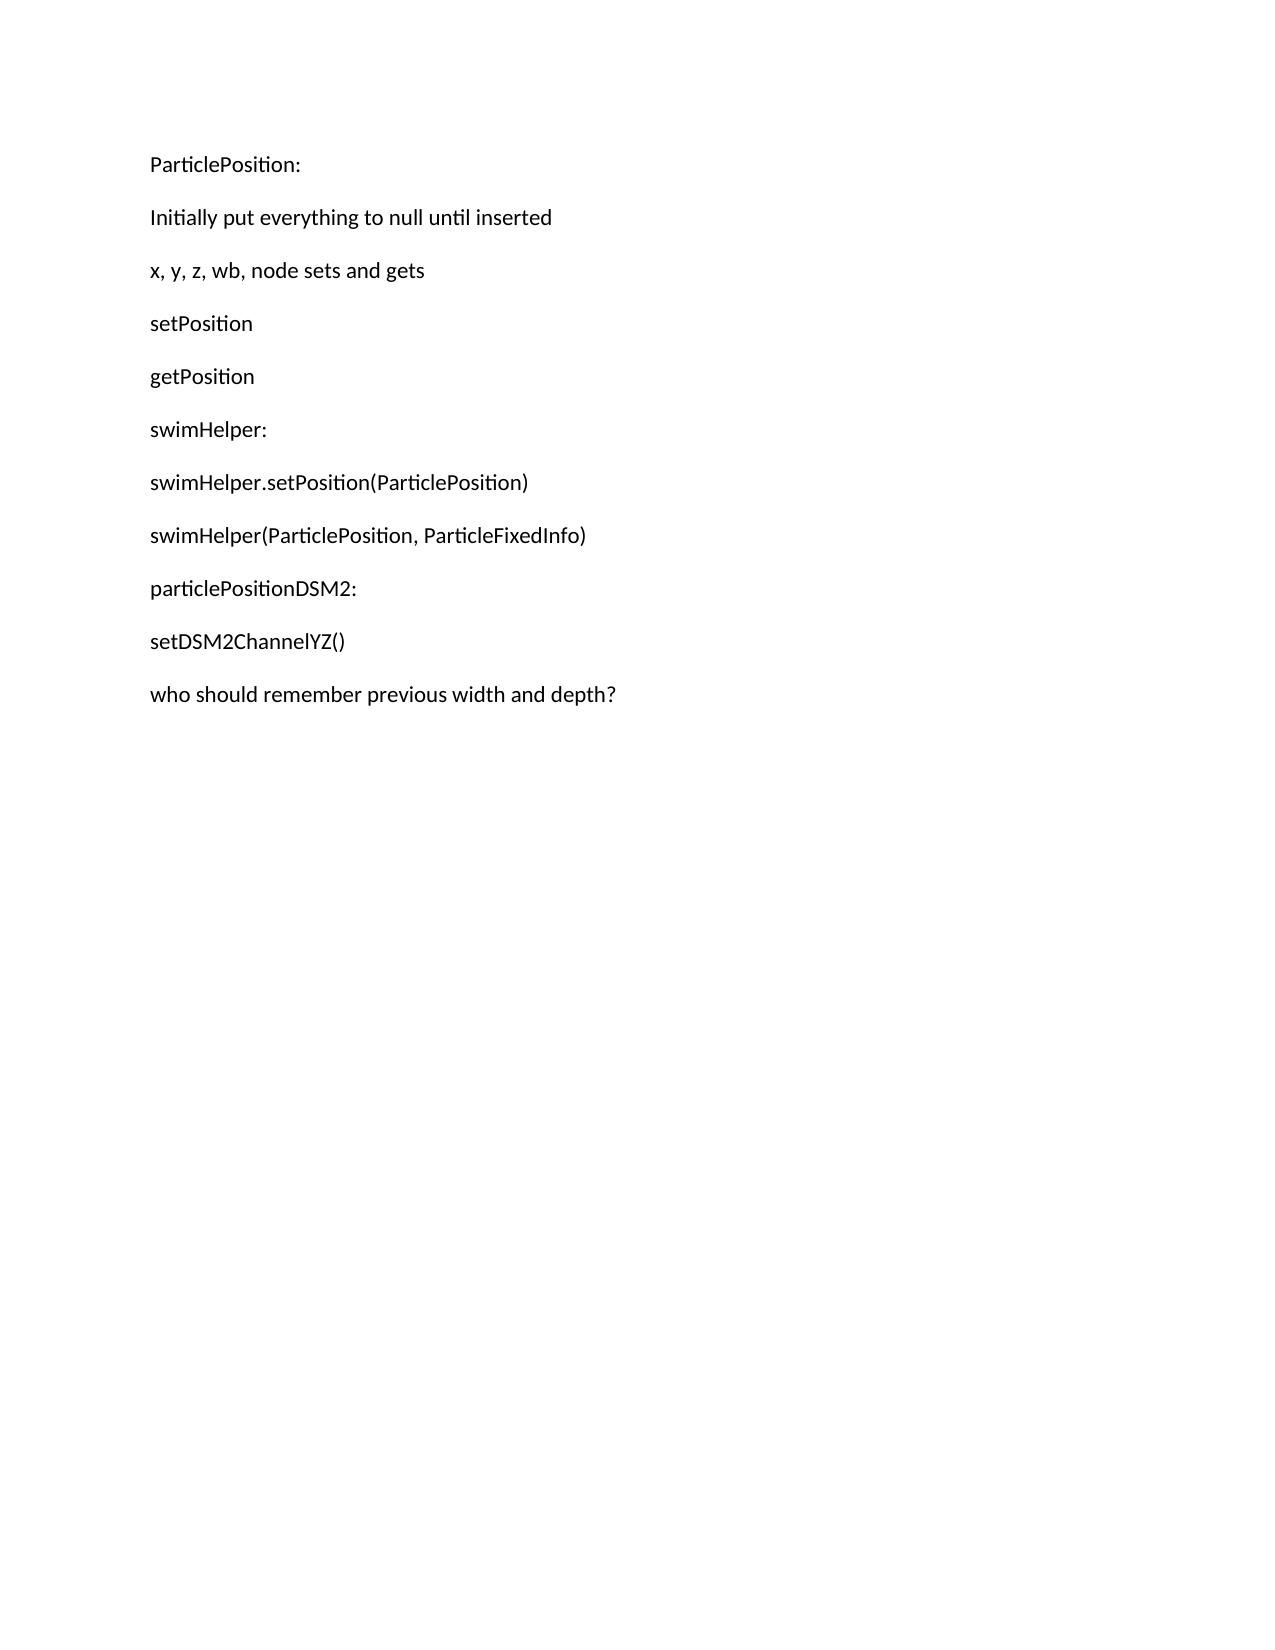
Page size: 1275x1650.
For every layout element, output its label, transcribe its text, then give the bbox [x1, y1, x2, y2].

text swimHelper(ParticlePosition, ParticleFixedInfo) [150, 521, 1125, 549]
text particlePositionDSM2: [150, 574, 1125, 602]
text setDSM2ChannelYZ() [150, 627, 1125, 655]
text Initially put everything to null until inserted [150, 203, 1125, 231]
text swimHelper.setPosition(ParticlePosition) [150, 468, 1125, 496]
text ParticlePosition: [150, 150, 1125, 178]
text swimHelper: [150, 415, 1125, 443]
text x, y, z, wb, node sets and gets [150, 256, 1125, 284]
text setPosition [150, 309, 1125, 337]
text who should remember previous width and depth? [150, 680, 1125, 708]
text getPosition [150, 362, 1125, 390]
